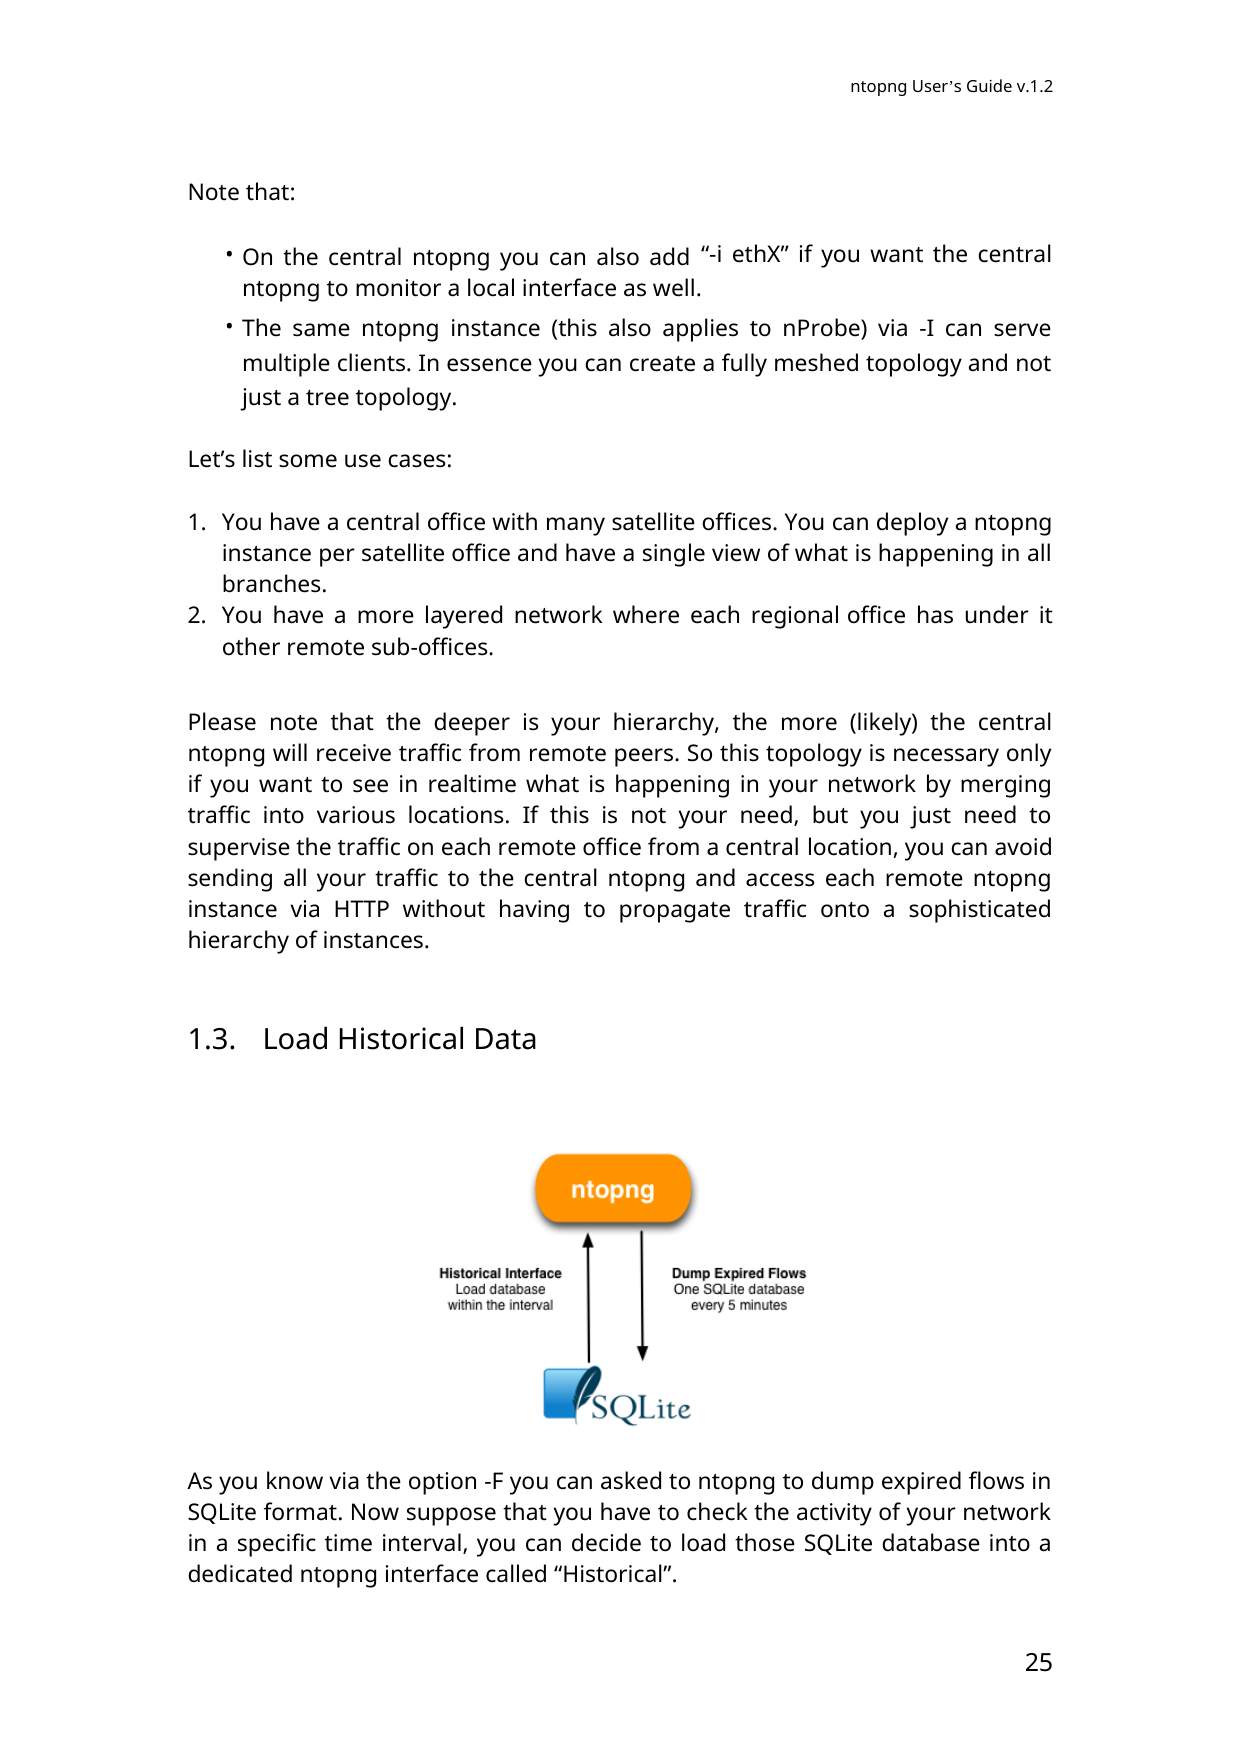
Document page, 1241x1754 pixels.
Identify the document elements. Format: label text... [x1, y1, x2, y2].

text Let’s list some use cases: [187, 443, 1053, 474]
list You have a central office with many satellite offices. You can deploy a ntopng instance per satellite office and have a single view of what is happening in all branches. [187, 506, 1053, 599]
text Note that: [187, 176, 1053, 207]
list You have a more layered network where each regional office has under it other remote sub-offices. [187, 606, 1053, 668]
picture [416, 1146, 822, 1446]
text Please note that the deeper is your hierarchy, the more (likely) the central ntopng will receive traffic from remote peers. So this topology is necessary only if you want to see in realtime what is happening in your network by merging traffic into various locations. If this is not your need, but you just need to supervise the traffic on each remote office from a central location, you can avoid sending all your traffic to the central ntopng and access each remote ntopng instance via HTTP without having to propagate traffic onto a sophisticated hierarchy of instances. [187, 712, 1053, 962]
list On the central ntopng you can also add “-i ethX” if you want the central ntopng to monitor a local interface as well. [225, 238, 1053, 303]
subtitle Load Historical Data [187, 1024, 1053, 1064]
list The same ntopng instance (this also applies to nProbe) via -I can serve multiple clients. In essence you can create a fully meshed topology and not just a tree topology. [225, 309, 1053, 412]
